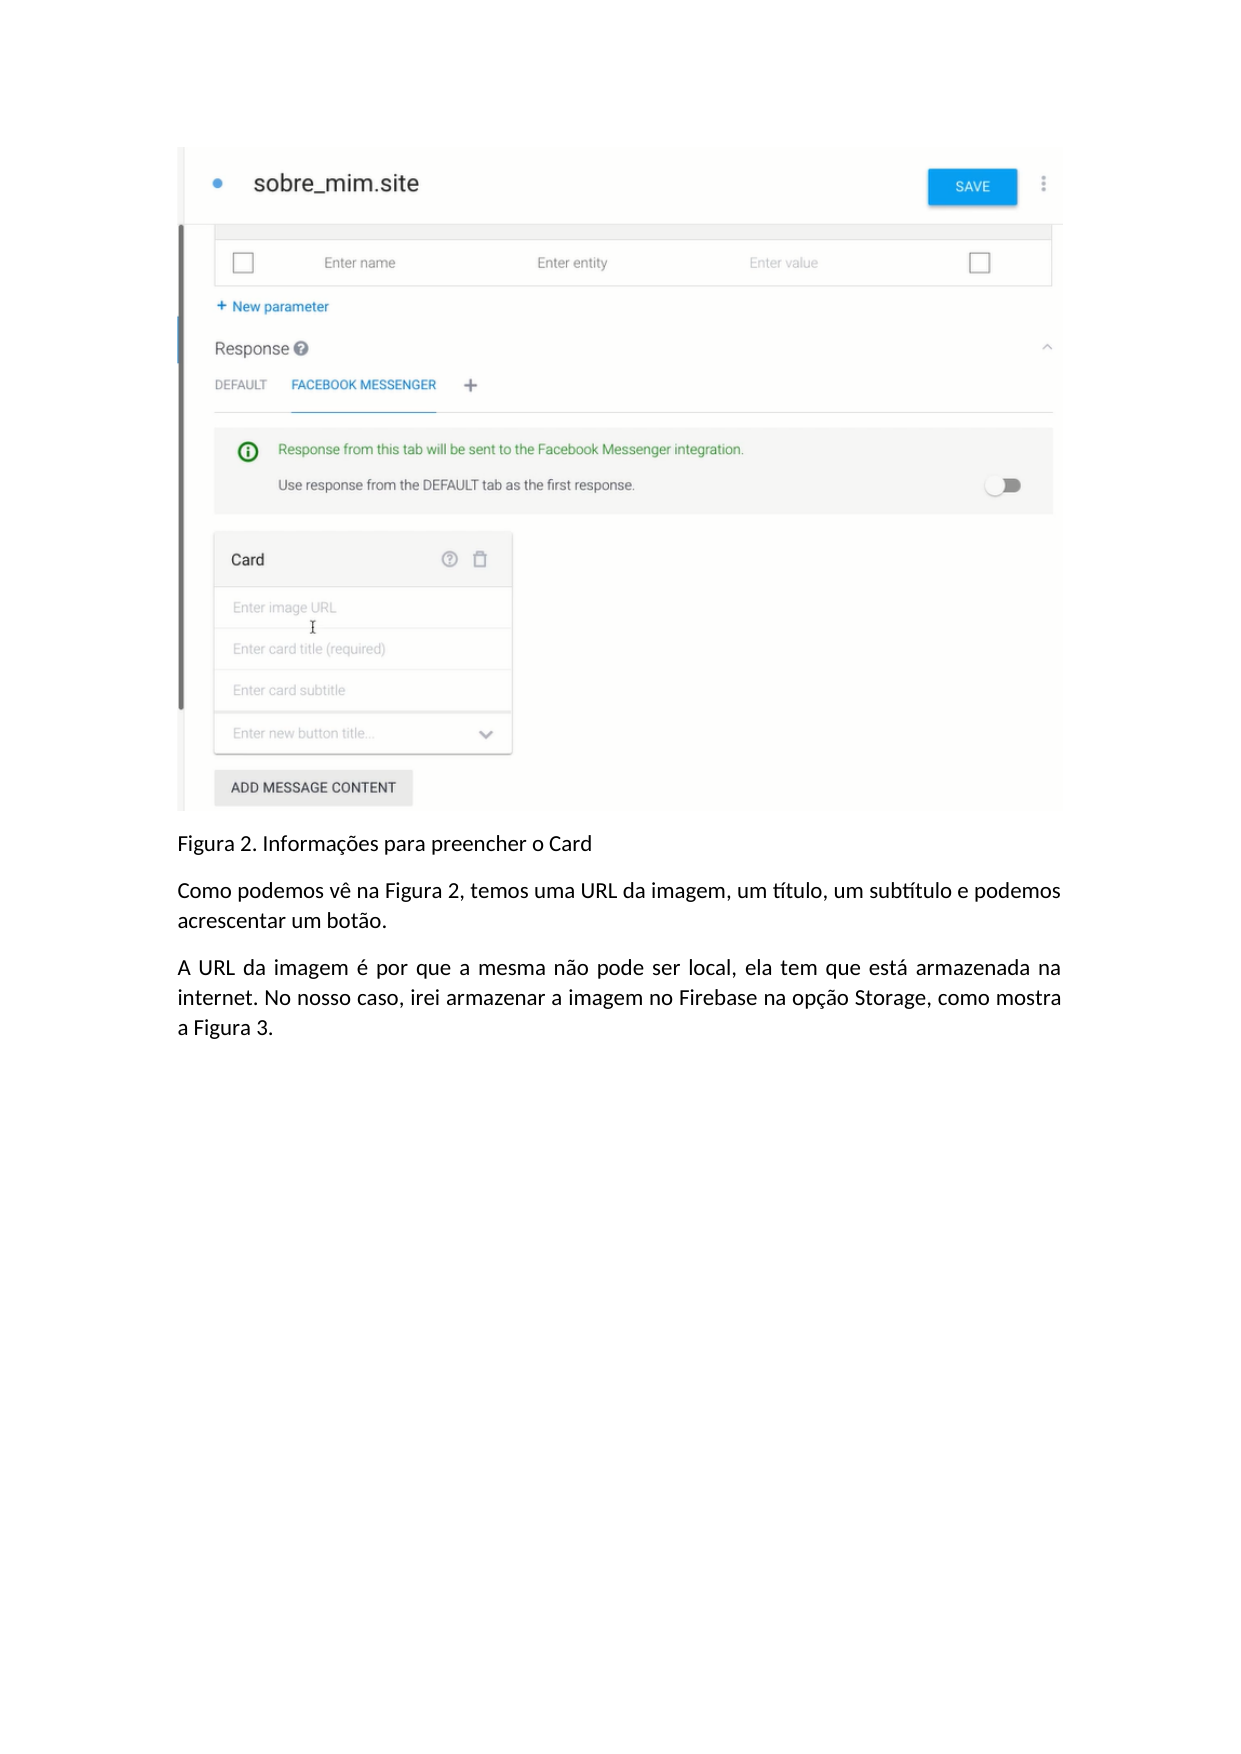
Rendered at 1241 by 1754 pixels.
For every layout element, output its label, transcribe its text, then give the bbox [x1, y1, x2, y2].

text Como podemos vê na Figura 2, temos uma URL da imagem, um título, um subtítulo e podemos acrescentar um botão. [177, 876, 1063, 934]
text A URL da imagem é por que a mesma não pode ser local, ela tem que está armazenada na internet. No nosso caso, irei armazenar a imagem no Firebase na opção Storage, como mostra a Figura 3. [177, 953, 1063, 1041]
text Figura 2. Informações para preencher o Card [177, 829, 1063, 857]
picture [177, 147, 1063, 811]
